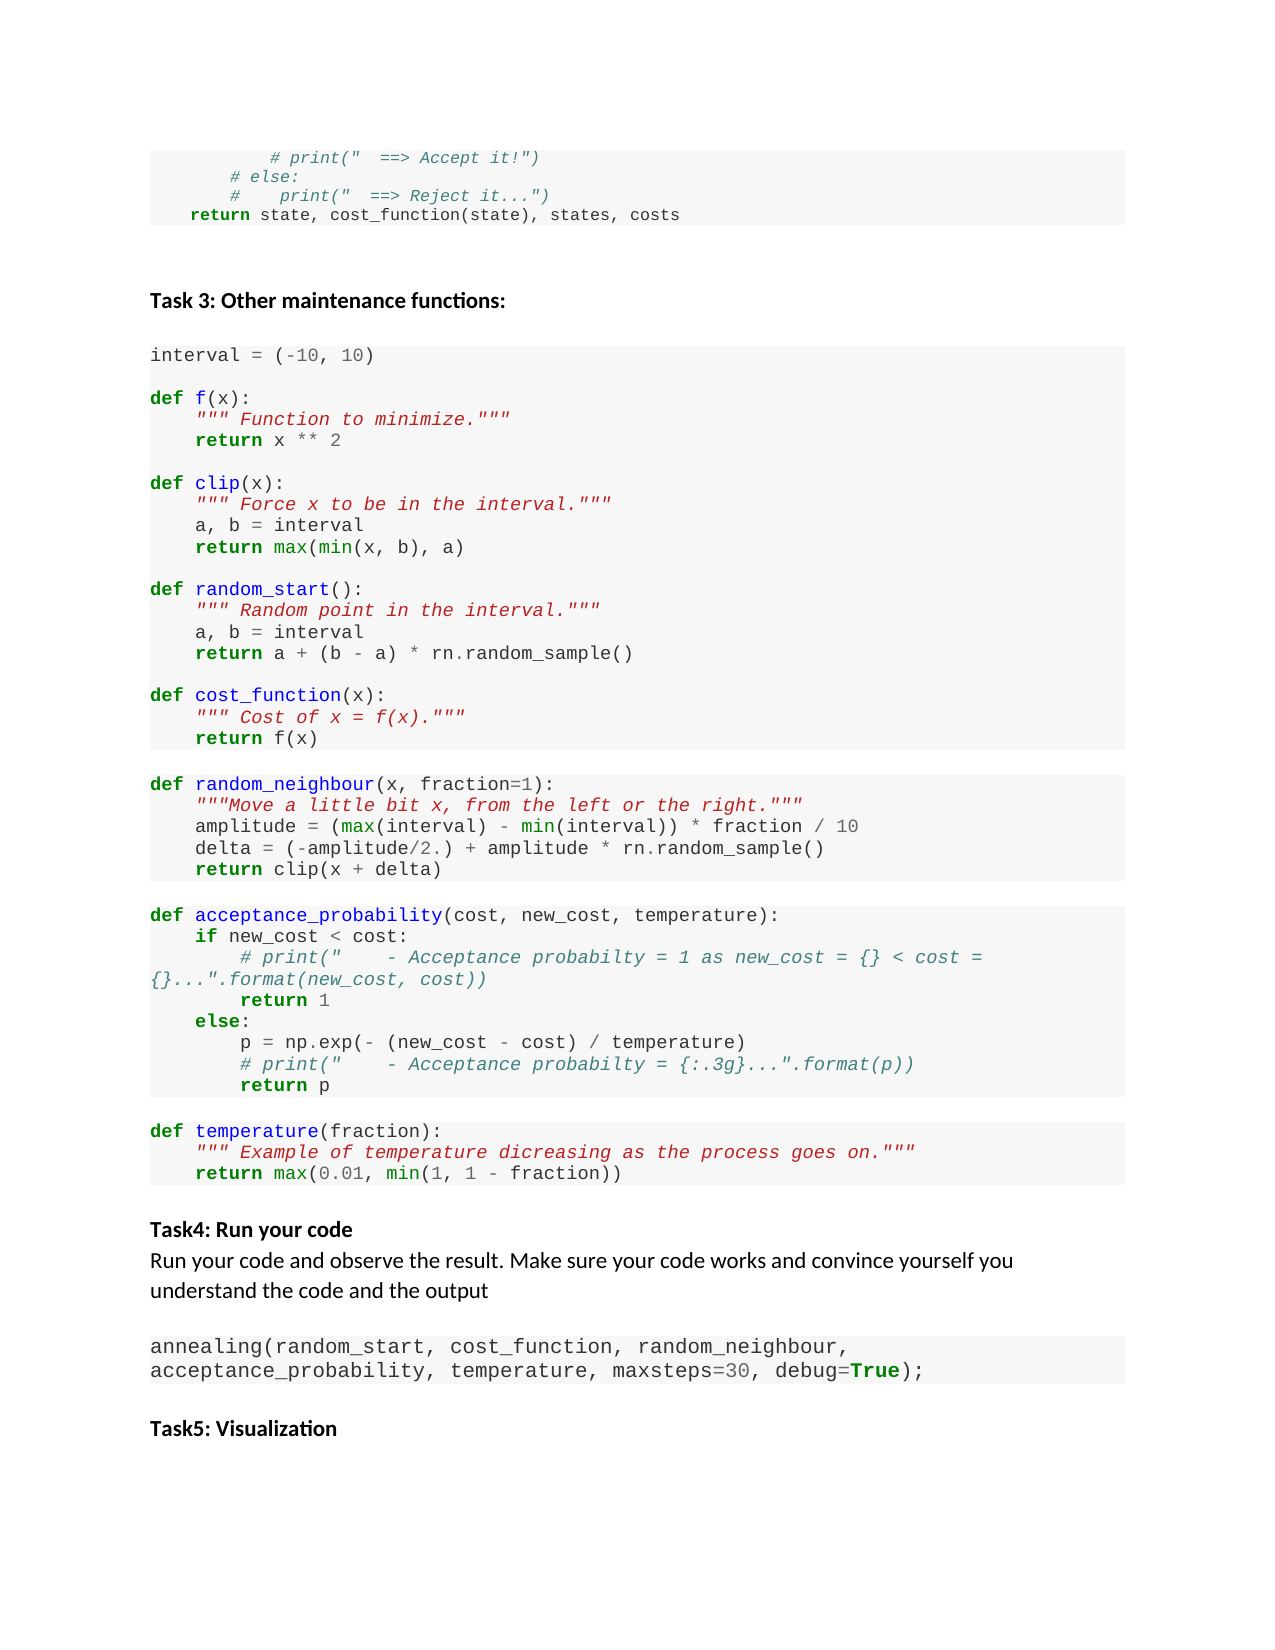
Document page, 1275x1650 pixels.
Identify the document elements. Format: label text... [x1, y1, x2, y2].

text """ Force x to be in the interval.""" [150, 495, 1125, 516]
text def temperature(fraction): [150, 1122, 1125, 1143]
text amplitude = (max(interval) - min(interval)) * fraction / 10 [150, 817, 1125, 838]
text """ Example of temperature dicreasing as the process goes on.""" [150, 1143, 1125, 1164]
text return f(x) [150, 729, 1125, 750]
text return a + (b - a) * rn.random_sample() [150, 644, 1125, 665]
text a, b = interval [150, 622, 1125, 644]
text def f(x): [150, 389, 1125, 410]
text def clip(x): [150, 474, 1125, 495]
text return max(0.01, min(1, 1 - fraction)) [150, 1164, 1125, 1185]
text Run your code and observe the result. Make sure your code works and convince yourself you understand the code and the output [150, 1246, 1125, 1304]
text return p [150, 1076, 1125, 1097]
text """ Function to minimize.""" [150, 410, 1125, 431]
text # print(" ==> Accept it!") [150, 150, 1125, 169]
text return state, cost_function(state), states, costs [150, 207, 1125, 225]
text # print(" - Acceptance probabilty = 1 as new_cost = {} < cost = {}...".format(new_cost, cost)) [150, 948, 1125, 991]
text Task 3: Other maintenance functions: [150, 286, 1125, 314]
text # else: [150, 169, 1125, 188]
text else: [150, 1012, 1125, 1033]
text # print(" - Acceptance probabilty = {:.3g}...".format(p)) [150, 1054, 1125, 1076]
text """ Cost of x = f(x).""" [150, 707, 1125, 729]
text annealing(random_start, cost_function, random_neighbour, acceptance_probability, temperature, maxsteps=30, debug=True); [150, 1336, 1125, 1384]
text """Move a little bit x, from the left or the right.""" [150, 796, 1125, 817]
text return clip(x + delta) [150, 860, 1125, 881]
text if new_cost < cost: [150, 927, 1125, 948]
text Task4: Run your code [150, 1216, 1125, 1243]
text """ Random point in the interval.""" [150, 601, 1125, 622]
text delta = (-amplitude/2.) + amplitude * rn.random_sample() [150, 838, 1125, 860]
text def cost_function(x): [150, 686, 1125, 707]
text return max(min(x, b), a) [150, 537, 1125, 559]
text interval = (-10, 10) [150, 346, 1125, 367]
text def random_neighbour(x, fraction=1): [150, 775, 1125, 796]
text return x ** 2 [150, 431, 1125, 452]
text return 1 [150, 991, 1125, 1012]
text def random_start(): [150, 580, 1125, 601]
text a, b = interval [150, 516, 1125, 537]
text def acceptance_probability(cost, new_cost, temperature): [150, 906, 1125, 927]
text Task5: Visualization [150, 1414, 1125, 1442]
text # print(" ==> Reject it...") [150, 188, 1125, 207]
text p = np.exp(- (new_cost - cost) / temperature) [150, 1033, 1125, 1054]
